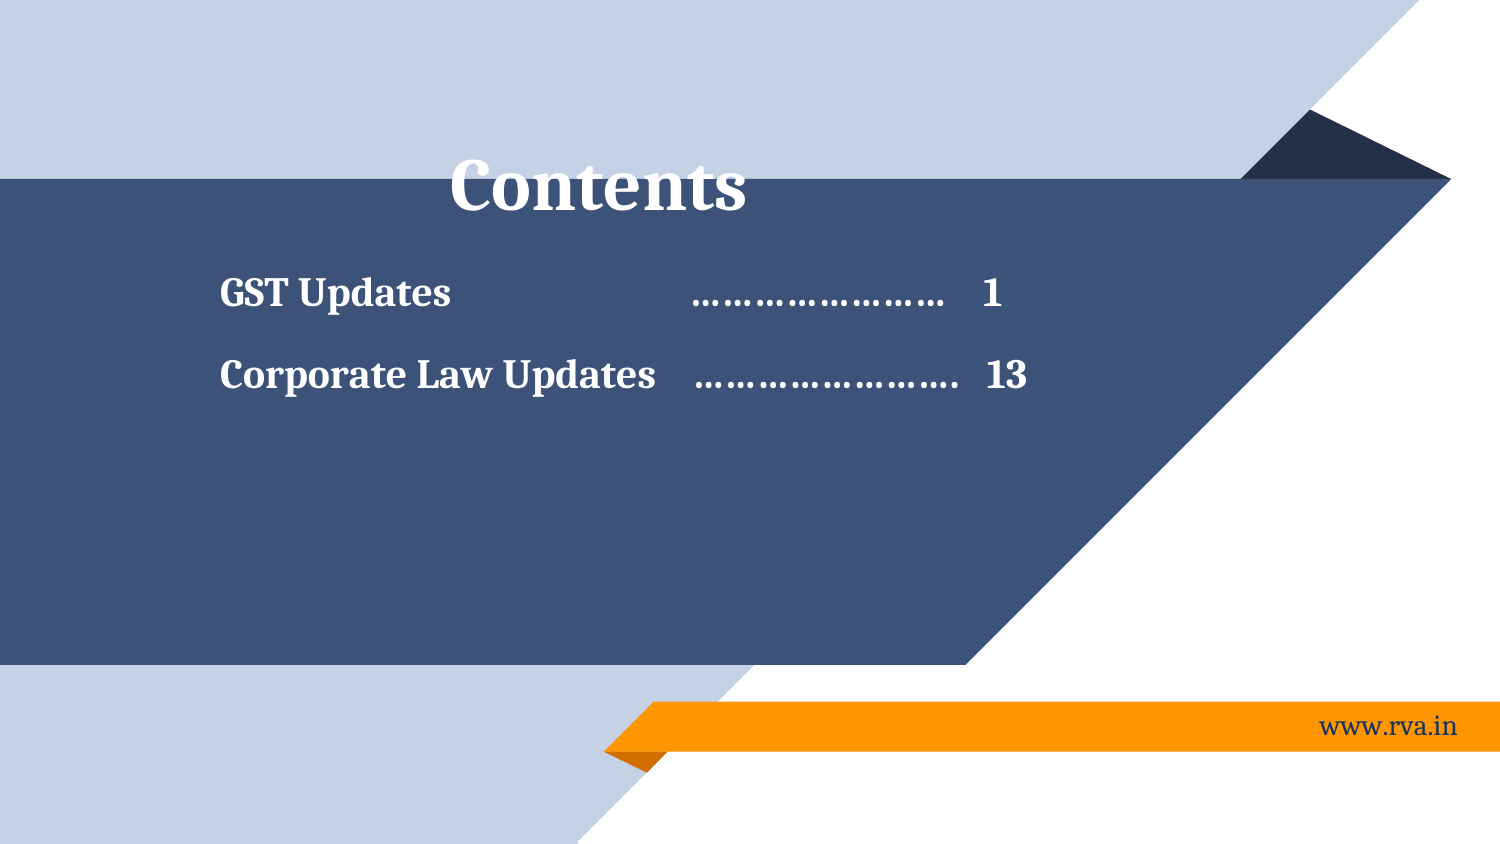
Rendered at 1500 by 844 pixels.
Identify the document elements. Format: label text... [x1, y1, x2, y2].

text Contents [450, 143, 1500, 229]
